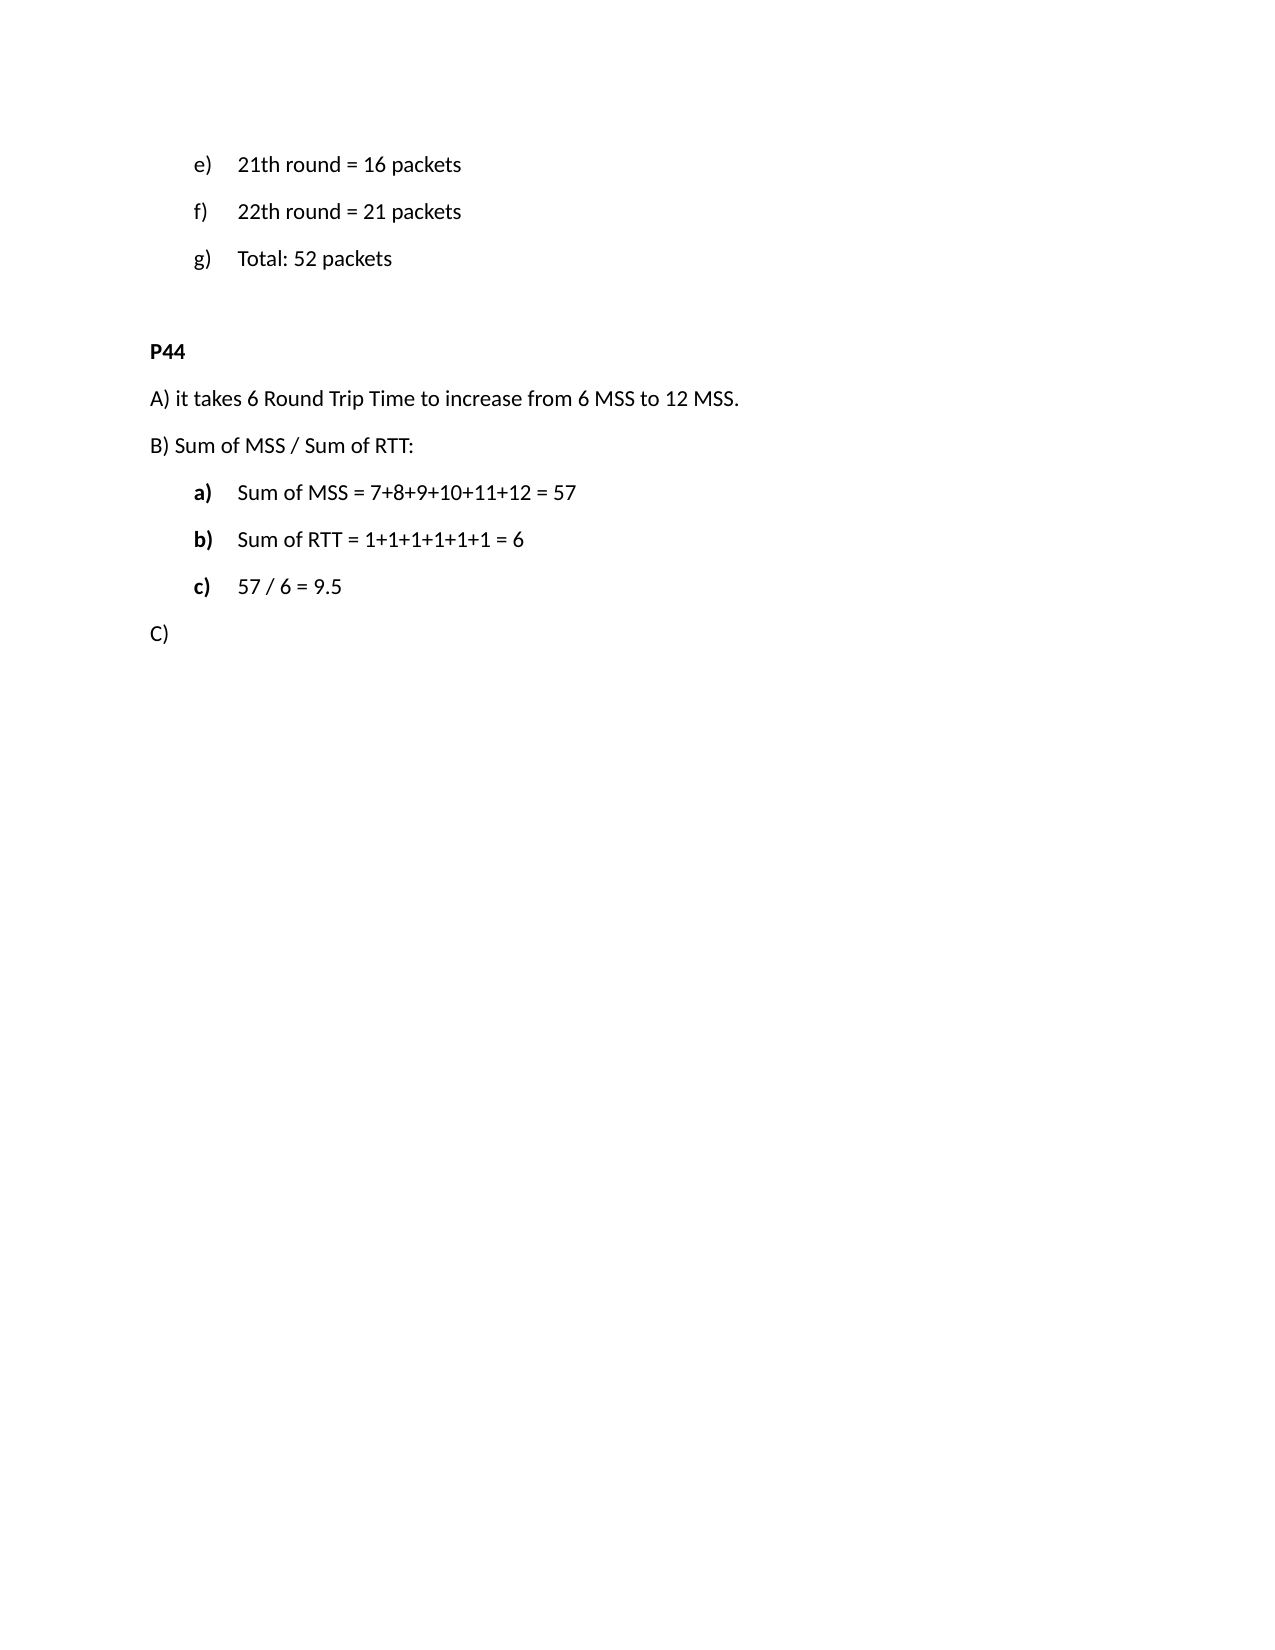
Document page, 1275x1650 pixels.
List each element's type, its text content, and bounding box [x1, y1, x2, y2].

list 57 / 6 = 9.5 [194, 572, 1125, 600]
list 21th round = 16 packets [194, 150, 1125, 178]
text P44 [150, 337, 1125, 366]
list Sum of MSS = 7+8+9+10+11+12 = 57 [194, 478, 1125, 506]
list 22th round = 21 packets [194, 197, 1125, 225]
list Total: 52 packets [194, 244, 1125, 272]
list Sum of RTT = 1+1+1+1+1+1 = 6 [194, 525, 1125, 553]
list it takes 6 Round Trip Time to increase from 6 MSS to 12 MSS. [150, 384, 1125, 412]
list Sum of MSS / Sum of RTT: [150, 431, 1125, 459]
